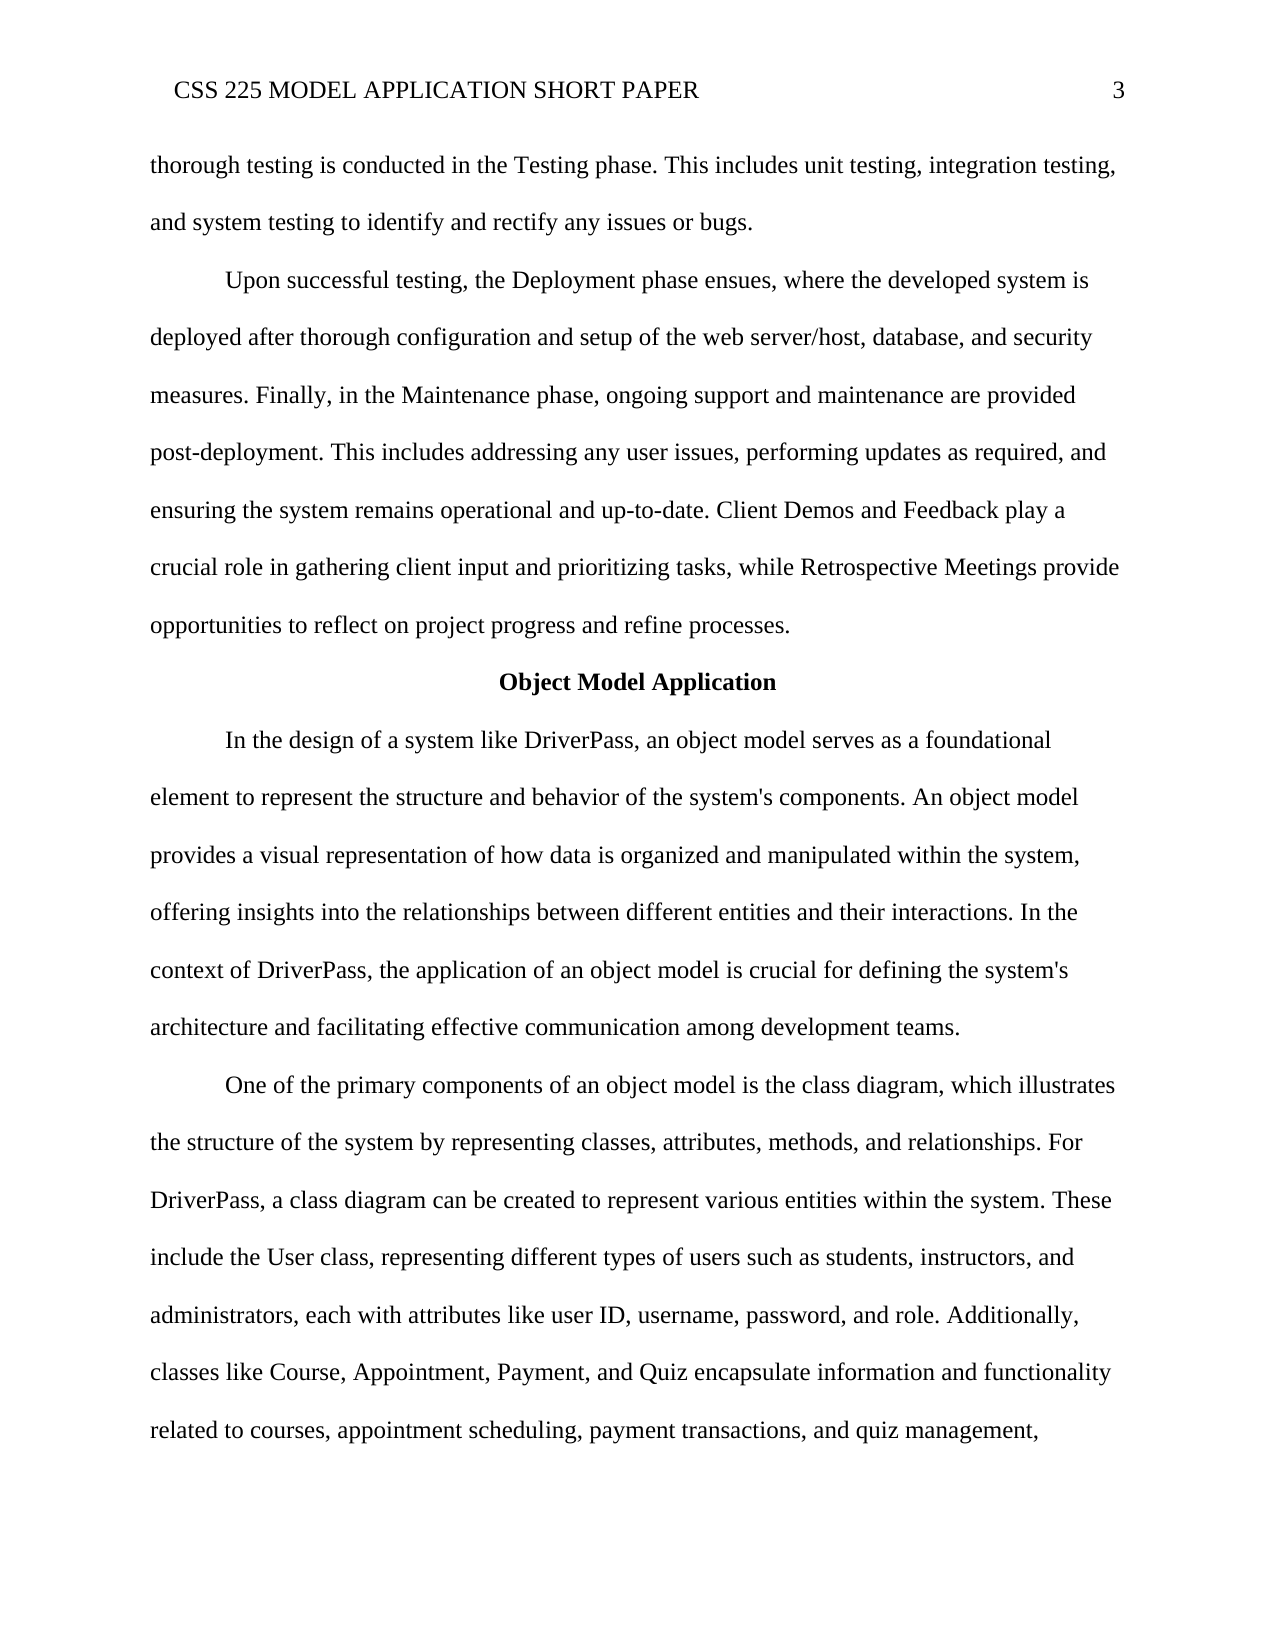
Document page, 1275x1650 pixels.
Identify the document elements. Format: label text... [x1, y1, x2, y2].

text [150, 1070, 1125, 1444]
text Upon successful testing, the Deployment phase ensues, where the developed system is deployed after thorough configuration and setup of the web server/host, database, and security measures. Finally, in the Maintenance phase, ongoing support and maintenance are provided post-deployment. This includes addressing any user issues, performing updates as required, and ensuring the system remains operational and up-to-date. Client Demos and Feedback play a crucial role in gathering client input and prioritizing tasks, while Retrospective Meetings provide opportunities to reflect on project progress and refine processes. [150, 265, 1125, 639]
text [150, 150, 1125, 236]
subtitle Object Model Application [150, 667, 1125, 696]
text In the design of a system like DriverPass, an object model serves as a foundational element to represent the structure and behavior of the system's components. An object model provides a visual representation of how data is organized and manipulated within the system, offering insights into the relationships between different entities and their interactions. In the context of DriverPass, the application of an object model is crucial for defining the system's architecture and facilitating effective communication among development teams. [150, 725, 1125, 1041]
